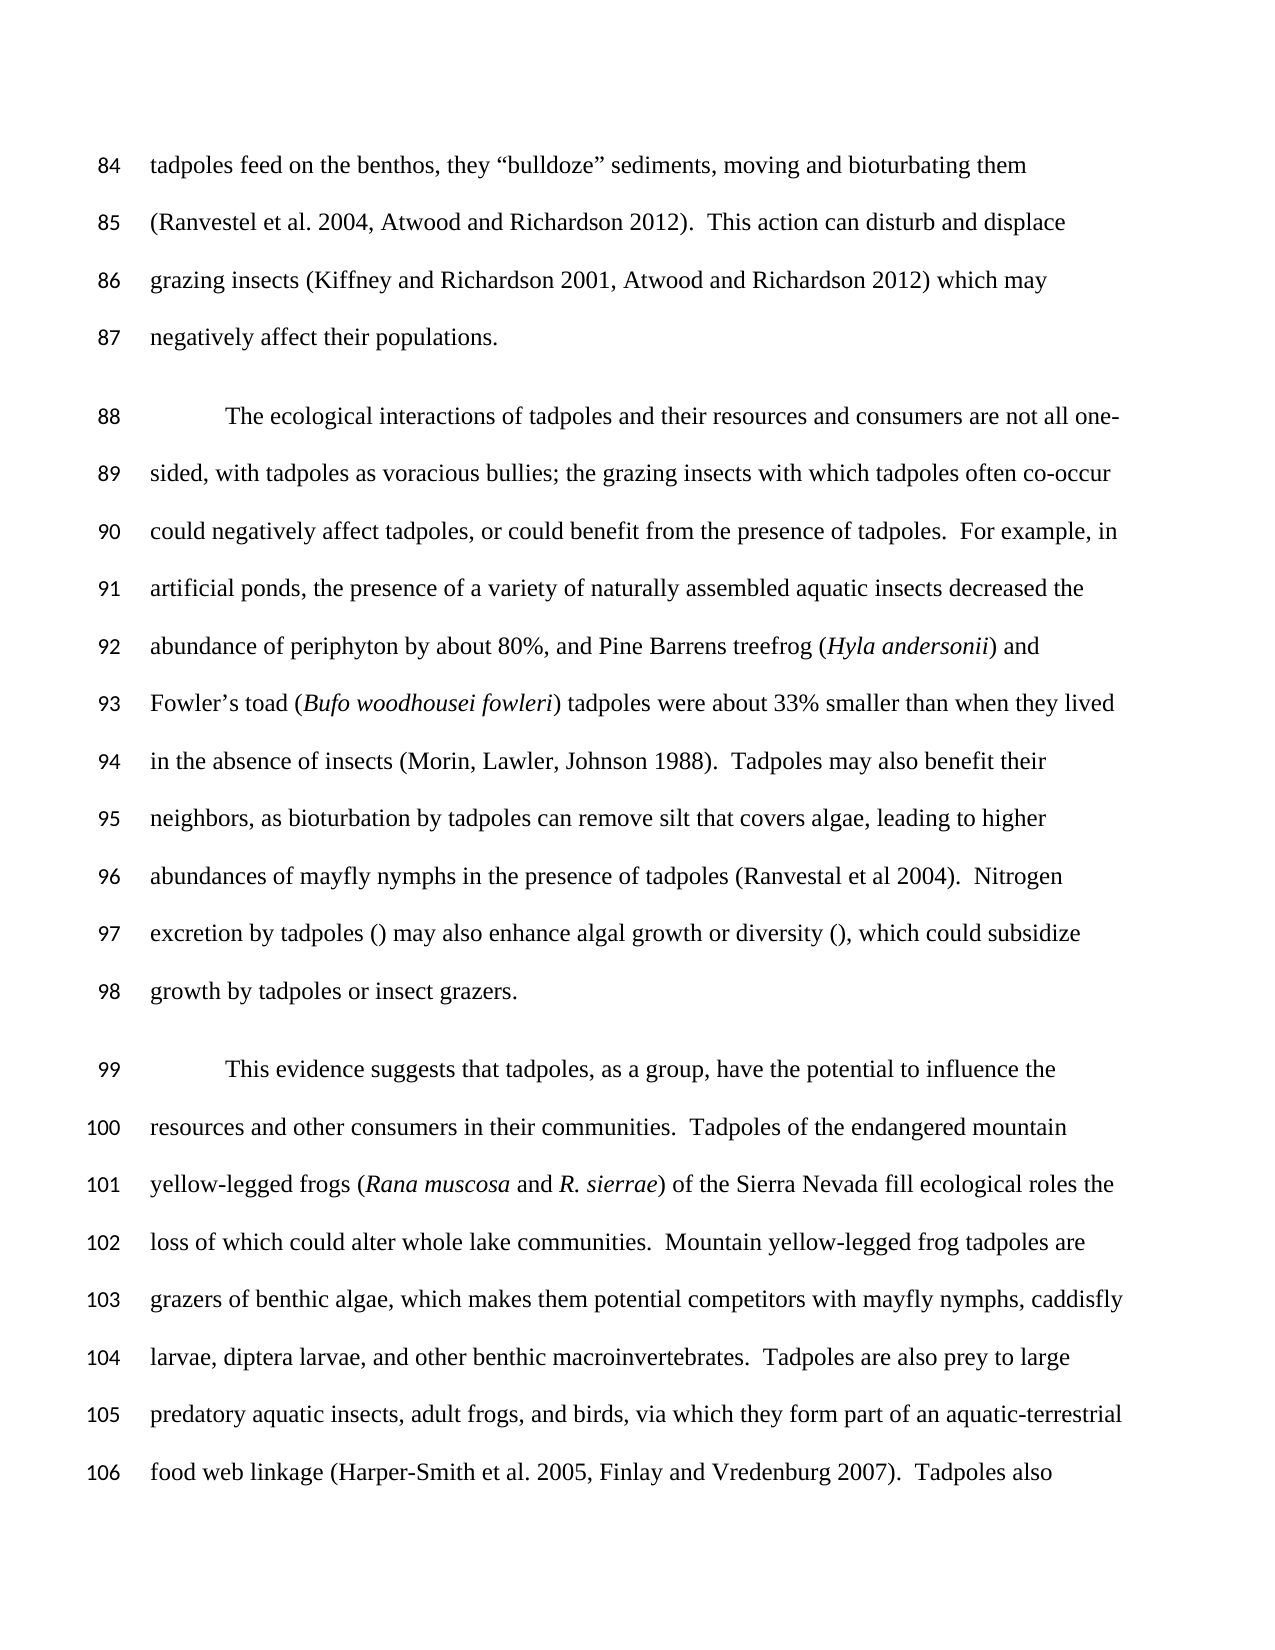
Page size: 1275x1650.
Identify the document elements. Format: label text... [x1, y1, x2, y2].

text The ecological interactions of tadpoles and their resources and consumers are not all one-sided, with tadpoles as voracious bullies; the grazing insects with which tadpoles often co-occur could negatively affect tadpoles, or could benefit from the presence of tadpoles. For example, in artificial ponds, the presence of a variety of naturally assembled aquatic insects decreased the abundance of periphyton by about 80%, and Pine Barrens treefrog (Hyla andersonii) and Fowler’s toad (Bufo woodhousei fowleri) tadpoles were about 33% smaller than when they lived in the absence of insects (Morin, Lawler, Johnson 1988). Tadpoles may also benefit their neighbors, as bioturbation by tadpoles can remove silt that covers algae, leading to higher abundances of mayfly nymphs in the presence of tadpoles (Ranvestal et al 2004). Nitrogen excretion by tadpoles () may also enhance algal growth or diversity (), which could subsidize growth by tadpoles or insect grazers. [150, 401, 1125, 1004]
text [150, 1054, 1125, 1485]
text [150, 150, 1125, 351]
